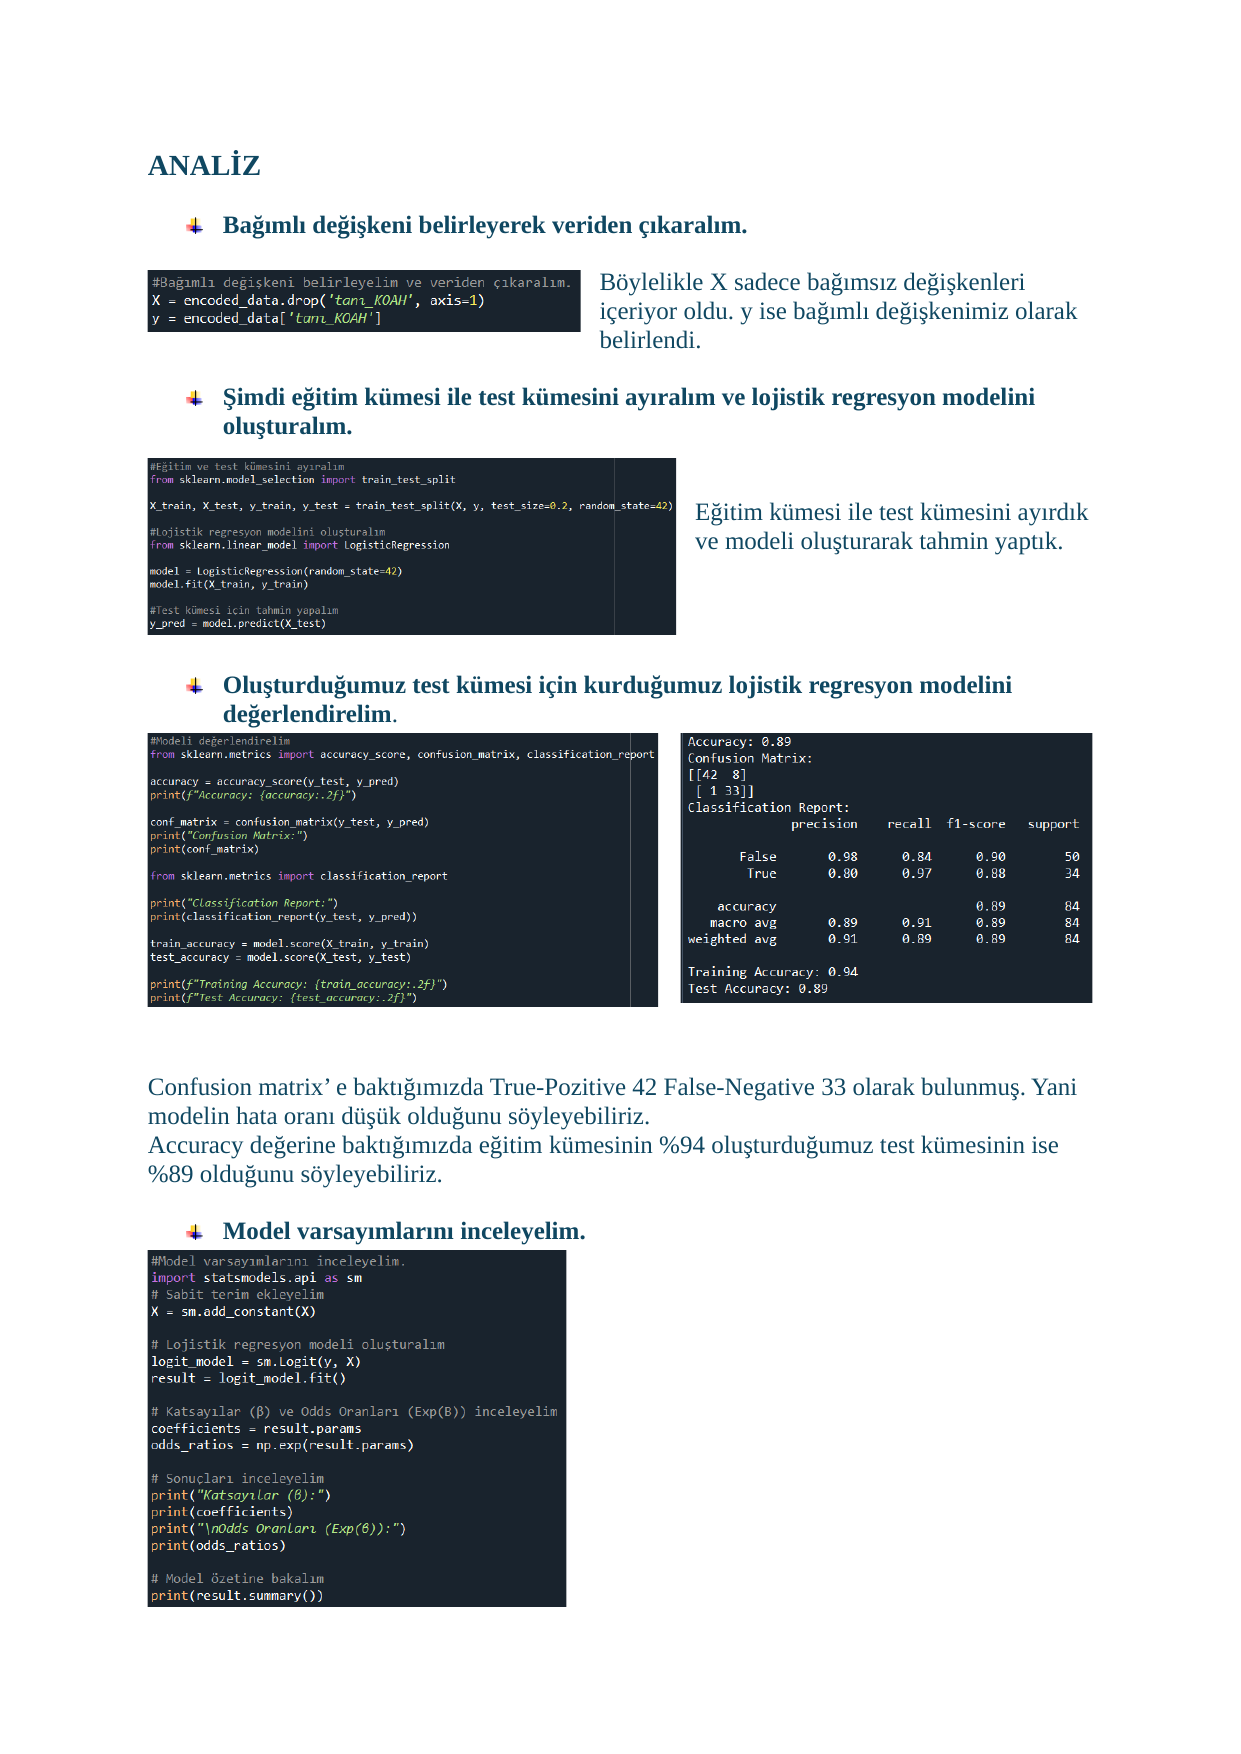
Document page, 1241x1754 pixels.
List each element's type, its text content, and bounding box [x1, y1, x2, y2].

picture [186, 1223, 203, 1240]
picture [186, 676, 203, 694]
picture [147, 270, 581, 332]
text Confusion matrix’ e baktığımızda True-Pozitive 42 False-Negative 33 olarak bulunmuş. Yani modelin hata oranı düşük olduğunu söyleyebiliriz. [148, 1072, 1093, 1130]
text ANALİZ [148, 148, 1093, 181]
picture [680, 733, 1093, 1003]
picture [186, 389, 203, 406]
list Şimdi eğitim kümesi ile test kümesini ayıralım ve lojistik regresyon modelini oluşturalım. [185, 382, 1093, 440]
picture [186, 216, 203, 234]
picture [147, 733, 659, 1007]
text Accuracy değerine baktığımızda eğitim kümesinin %94 oluşturduğumuz test kümesinin ise %89 olduğunu söyleyebiliriz. [148, 1130, 1093, 1187]
list Bağımlı değişkeni belirleyerek veriden çıkaralım. [185, 210, 1093, 239]
text Eğitim kümesi ile test kümesini ayırdık ve modeli oluşturarak tahmin yaptık. [677, 497, 1093, 555]
picture [147, 458, 677, 635]
list Model varsayımlarını inceleyelim. [185, 1216, 1093, 1245]
picture [147, 1250, 567, 1607]
list Oluşturduğumuz test kümesi için kurduğumuz lojistik regresyon modelini değerlendirelim. [185, 670, 1093, 727]
